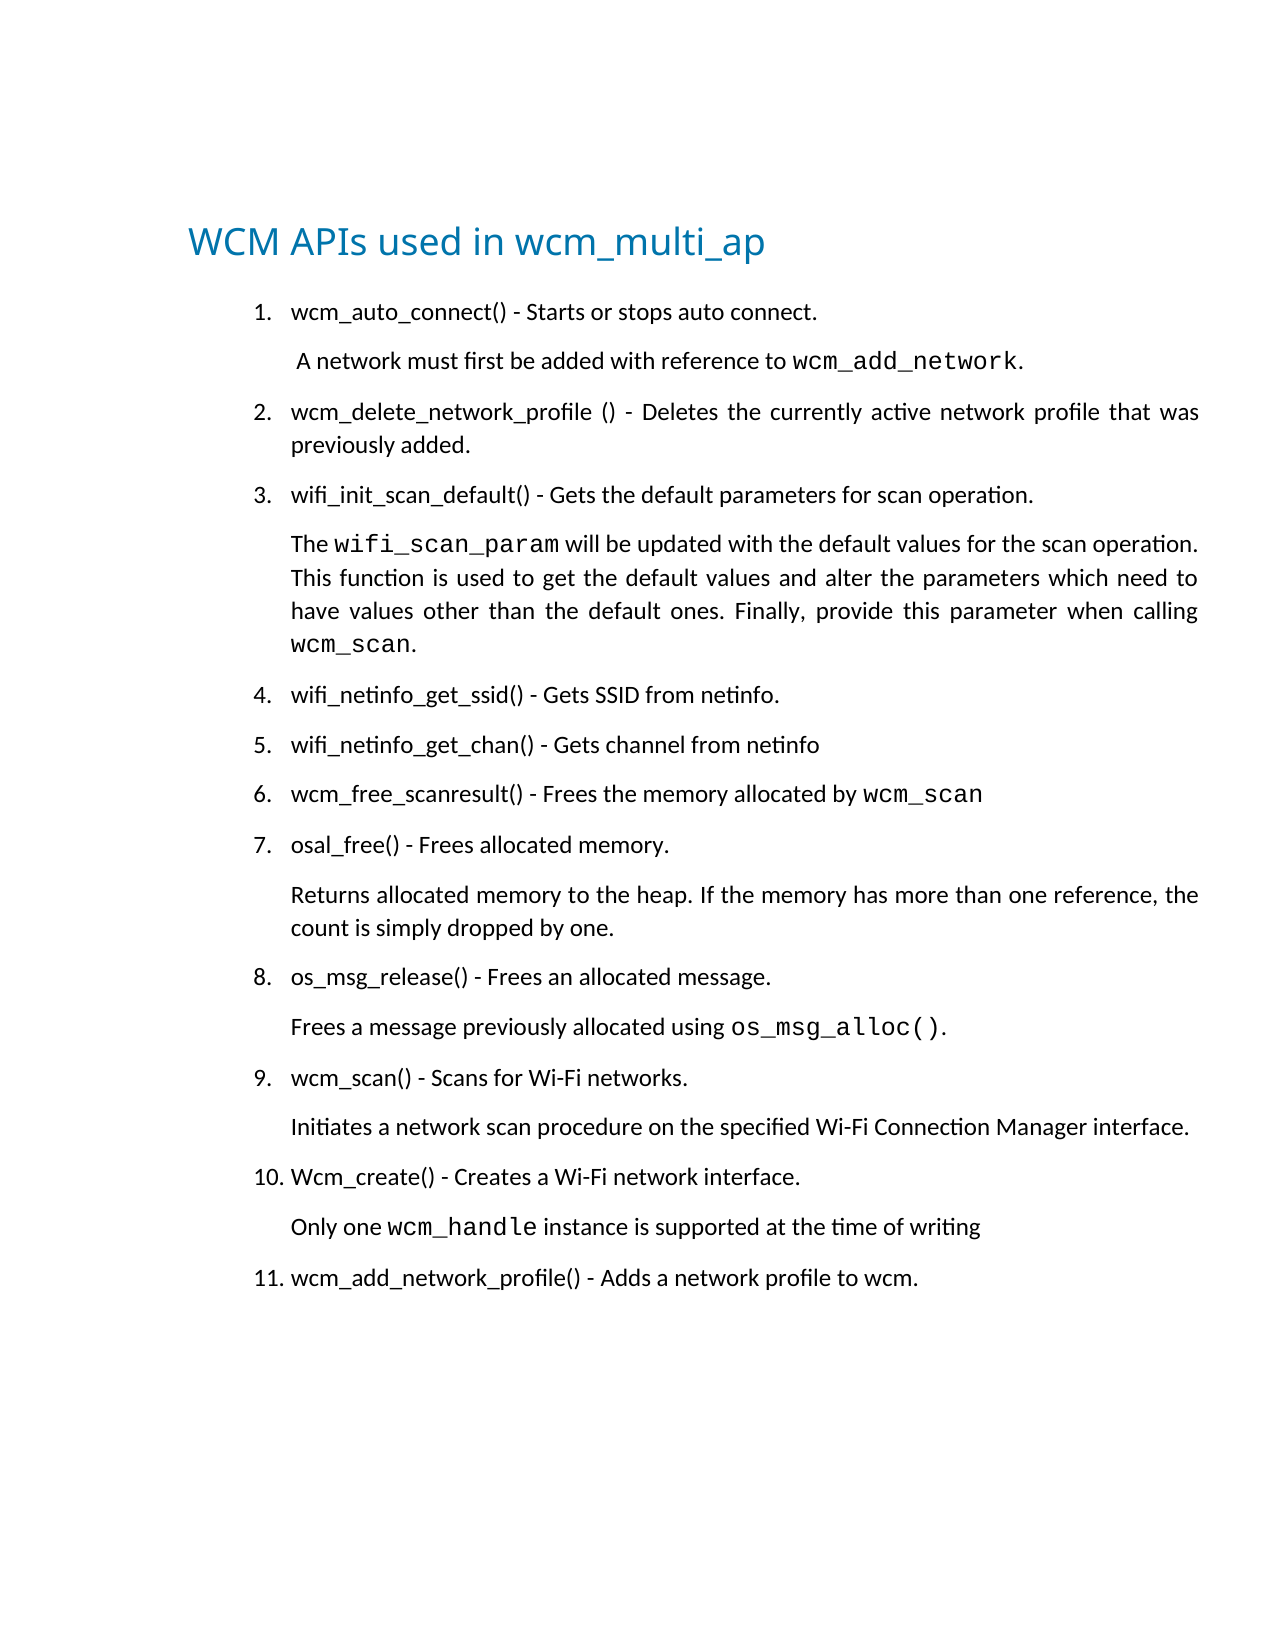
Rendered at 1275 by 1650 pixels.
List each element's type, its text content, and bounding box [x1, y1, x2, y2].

list osal_free() - Frees allocated memory. [253, 829, 1200, 860]
list os_msg_release() - Frees an allocated message. [253, 961, 1200, 992]
list wcm_add_network_profile() - Adds a network profile to wcm. [253, 1262, 1200, 1292]
text Initiates a network scan procedure on the specified Wi-Fi Connection Manager interface. [291, 1112, 1200, 1142]
text Returns allocated memory to the heap. If the memory has more than one reference, the count is simply dropped by one. [291, 879, 1200, 942]
list wcm_auto_connect() - Starts or stops auto connect. [253, 296, 1200, 326]
list Wcm_create() - Creates a Wi-Fi network interface. [253, 1161, 1200, 1192]
text The wifi_scan_param will be updated with the default values for the scan operation. This function is used to get the default values and alter the parameters which need to have values other than the default ones. Finally, provide this parameter when calling wcm_scan. [291, 528, 1200, 660]
list wcm_delete_network_profile () - Deletes the currently active network profile that was previously added. [253, 396, 1200, 460]
text A network must first be added with reference to wcm_add_network. [291, 345, 1200, 377]
text Frees a message previously allocated using os_msg_alloc(). [291, 1011, 1200, 1043]
list wcm_free_scanresult() - Frees the memory allocated by wcm_scan [253, 778, 1200, 810]
list wcm_scan() - Scans for Wi-Fi networks. [253, 1062, 1200, 1092]
subtitle WCM APIs used in wcm_multi_ap [178, 216, 1200, 267]
list wifi_netinfo_get_ssid() - Gets SSID from netinfo. [253, 679, 1200, 710]
list wifi_init_scan_default() - Gets the default parameters for scan operation. [253, 479, 1200, 509]
list wifi_netinfo_get_chan() - Gets channel from netinfo [253, 729, 1200, 759]
text Only one wcm_handle instance is supported at the time of writing [291, 1211, 1200, 1242]
